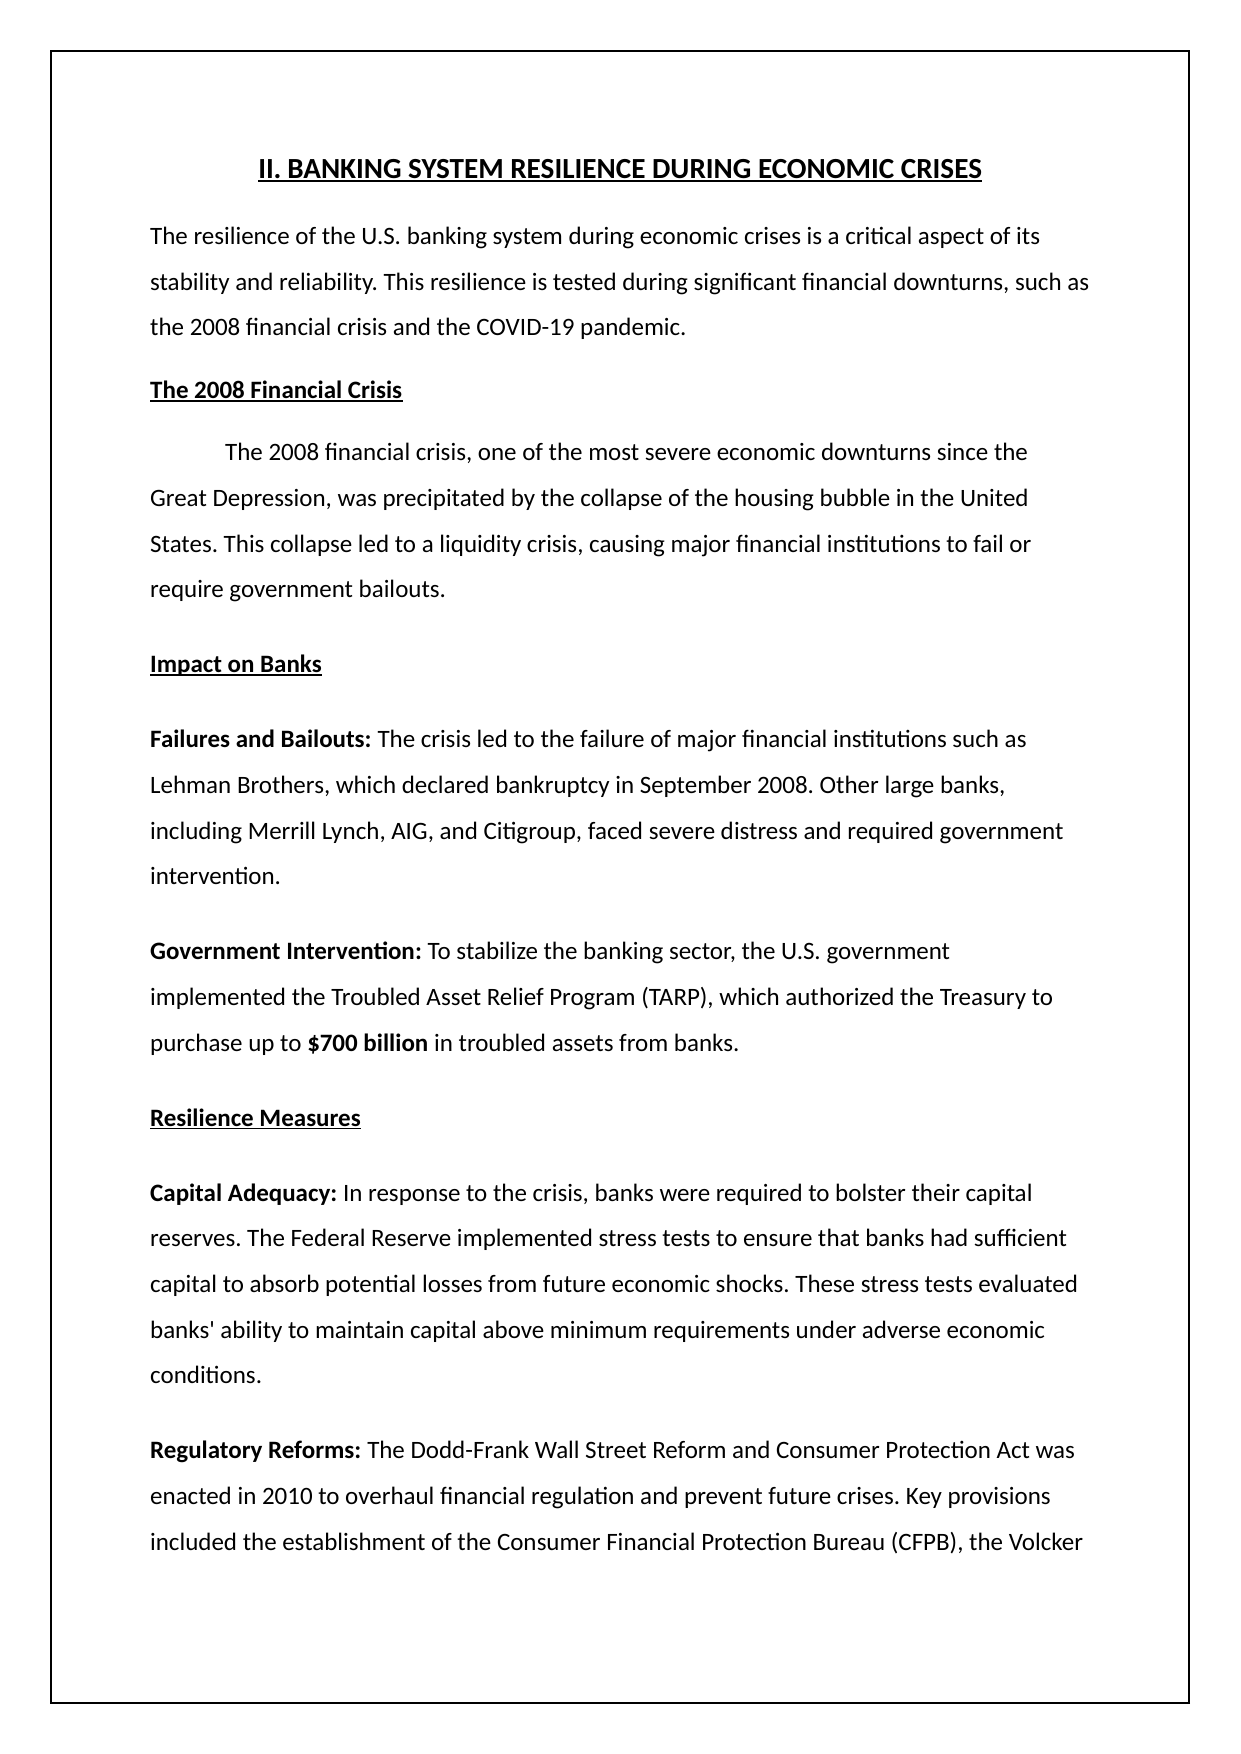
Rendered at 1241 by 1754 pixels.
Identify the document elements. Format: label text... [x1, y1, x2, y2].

text The 2008 financial crisis, one of the most severe economic downturns since the Great Depression, was precipitated by the collapse of the housing bubble in the United States. This collapse led to a liquidity crisis, causing major financial institutions to fail or require government bailouts. [150, 436, 1090, 604]
text The resilience of the U.S. banking system during economic crises is a critical aspect of its stability and reliability. This resilience is tested during significant financial downturns, such as the 2008 financial crisis and the COVID-19 pandemic. [150, 220, 1090, 342]
text Failures and Bailouts: The crisis led to the failure of major financial institutions such as Lehman Brothers, which declared bankruptcy in September 2008. Other large banks, including Merrill Lynch, AIG, and Citigroup, faced severe distress and required government intervention. [150, 723, 1090, 891]
text II. BANKING SYSTEM RESILIENCE DURING ECONOMIC CRISES [150, 150, 1090, 186]
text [150, 1434, 1090, 1556]
text Government Intervention: To stabilize the banking sector, the U.S. government implemented the Troubled Asset Relief Program (TARP), which authorized the Treasury to purchase up to $700 billion in troubled assets from banks. [150, 935, 1090, 1057]
text Capital Adequacy: In response to the crisis, banks were required to bolster their capital reserves. The Federal Reserve implemented stress tests to ensure that banks had sufficient capital to absorb potential losses from future economic shocks. These stress tests evaluated banks' ability to maintain capital above minimum requirements under adverse economic conditions. [150, 1177, 1090, 1390]
text Resilience Measures [150, 1102, 1090, 1132]
text Impact on Banks [150, 648, 1090, 679]
text The 2008 Financial Crisis [150, 374, 1090, 404]
